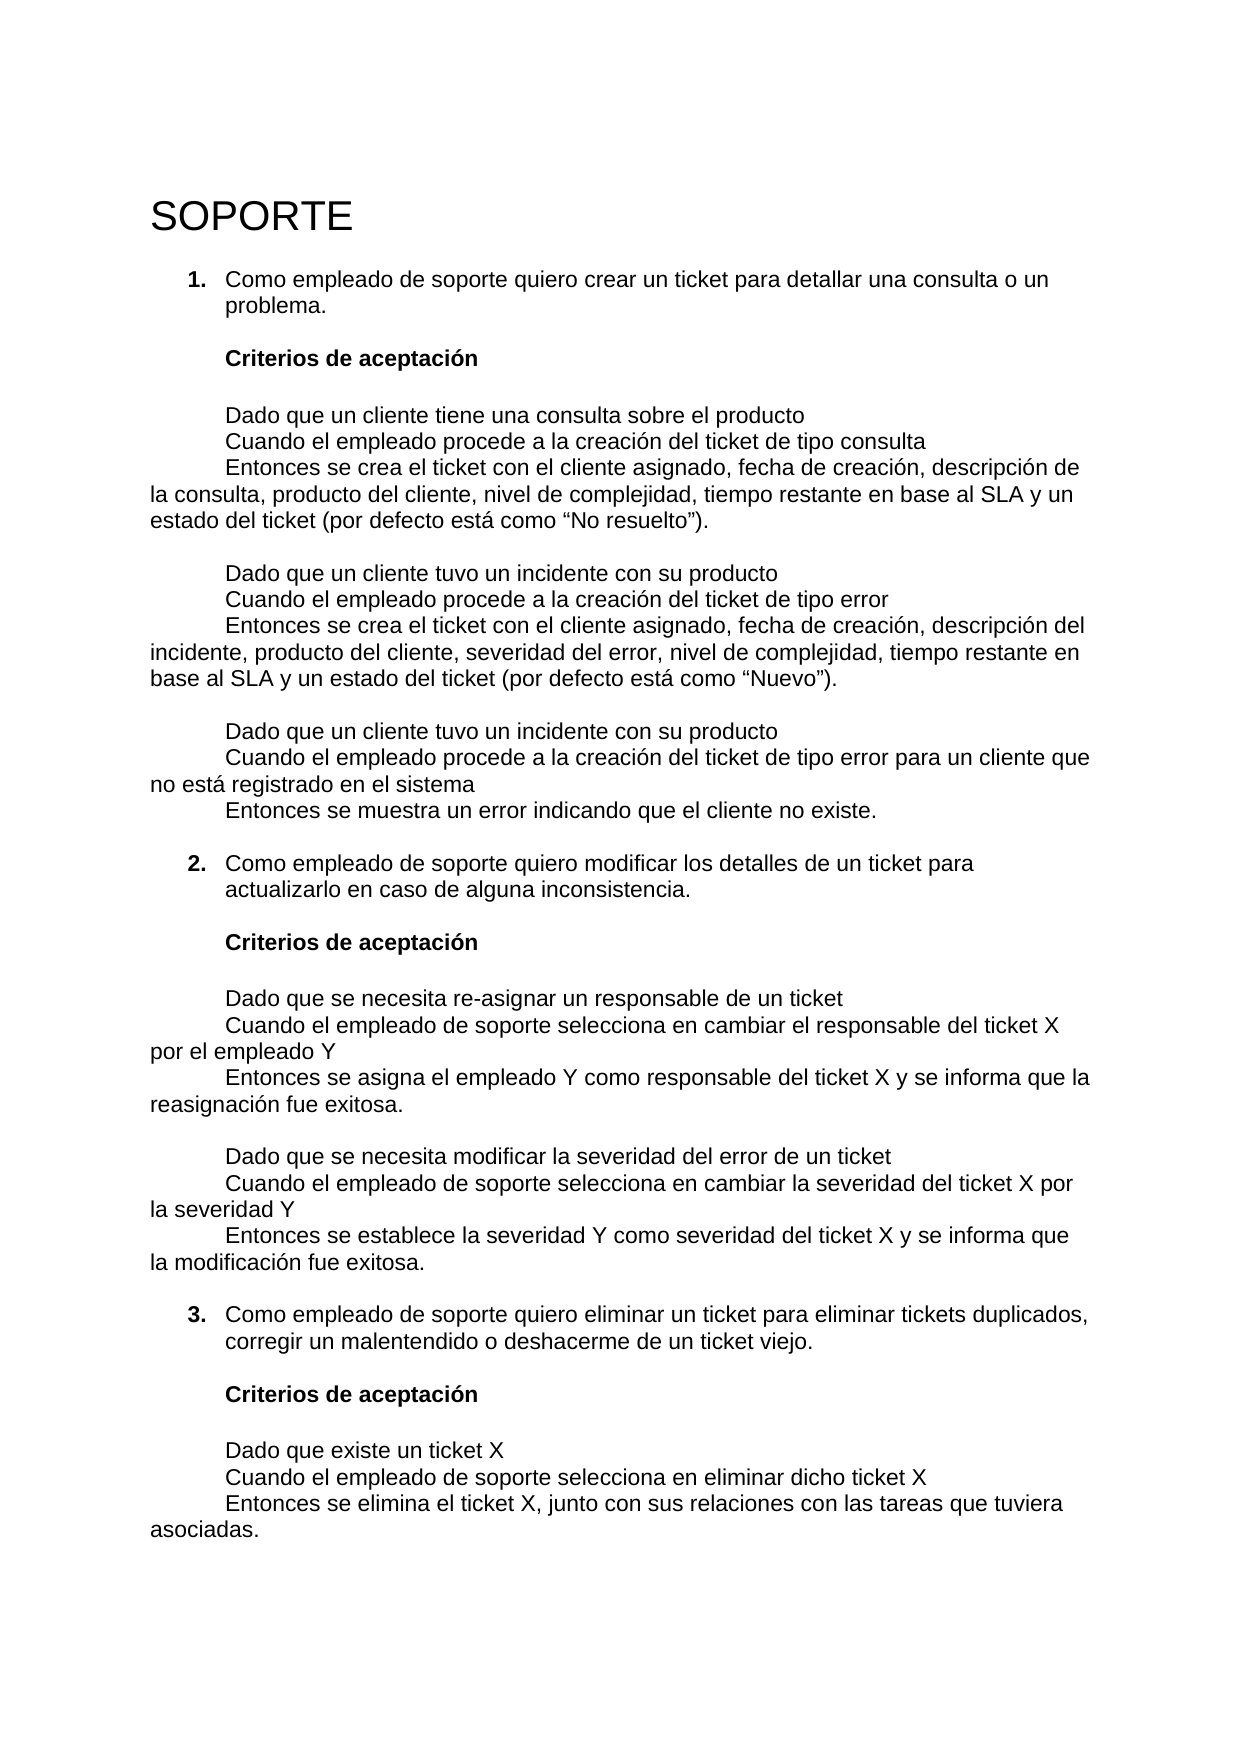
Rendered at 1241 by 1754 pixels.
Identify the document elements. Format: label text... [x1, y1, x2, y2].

text Dado que se necesita re-asignar un responsable de un ticket [150, 985, 1090, 1012]
text Cuando el empleado procede a la creación del ticket de tipo error [150, 586, 1090, 612]
text Entonces se asigna el empleado Y como responsable del ticket X y se informa que la reasignación fue exitosa. [150, 1064, 1090, 1117]
text Dado que un cliente tuvo un incidente con su producto [150, 718, 1090, 744]
text Entonces se crea el ticket con el cliente asignado, fecha de creación, descripción del incidente, producto del cliente, severidad del error, nivel de complejidad, tiempo restante en base al SLA y un estado del ticket (por defecto está como “Nuevo”). [150, 612, 1090, 691]
text Cuando el empleado de soporte selecciona en cambiar la severidad del ticket X por la severidad Y [150, 1170, 1090, 1222]
subtitle SOPORTE [150, 192, 1090, 239]
text Entonces se muestra un error indicando que el cliente no existe. [150, 797, 1090, 823]
list Como empleado de soporte quiero crear un ticket para detallar una consulta o un problema. [187, 266, 1090, 319]
text Cuando el empleado de soporte selecciona en eliminar dicho ticket X [150, 1463, 1090, 1490]
text Cuando el empleado de soporte selecciona en cambiar el responsable del ticket X por el empleado Y [150, 1012, 1090, 1064]
text Criterios de aceptación [150, 1381, 1090, 1407]
text Cuando el empleado procede a la creación del ticket de tipo consulta [150, 428, 1090, 454]
list Como empleado de soporte quiero modificar los detalles de un ticket para actualizarlo en caso de alguna inconsistencia. [187, 849, 1090, 902]
text Dado que se necesita modificar la severidad del error de un ticket [150, 1143, 1090, 1170]
text Cuando el empleado procede a la creación del ticket de tipo error para un cliente que no está registrado en el sistema [150, 744, 1090, 797]
text Dado que un cliente tuvo un incidente con su producto [150, 560, 1090, 586]
text Entonces se elimina el ticket X, junto con sus relaciones con las tareas que tuviera asociadas. [150, 1490, 1090, 1542]
text Criterios de aceptación [150, 345, 1090, 371]
text Entonces se crea el ticket con el cliente asignado, fecha de creación, descripción de la consulta, producto del cliente, nivel de complejidad, tiempo restante en base al SLA y un estado del ticket (por defecto está como “No resuelto”). [150, 454, 1090, 533]
text Criterios de aceptación [150, 929, 1090, 955]
list Como empleado de soporte quiero eliminar un ticket para eliminar tickets duplicados, corregir un malentendido o deshacerme de un ticket viejo. [187, 1301, 1090, 1354]
text Entonces se establece la severidad Y como severidad del ticket X y se informa que la modificación fue exitosa. [150, 1222, 1090, 1275]
text Dado que existe un ticket X [150, 1437, 1090, 1463]
text Dado que un cliente tiene una consulta sobre el producto [150, 402, 1090, 428]
